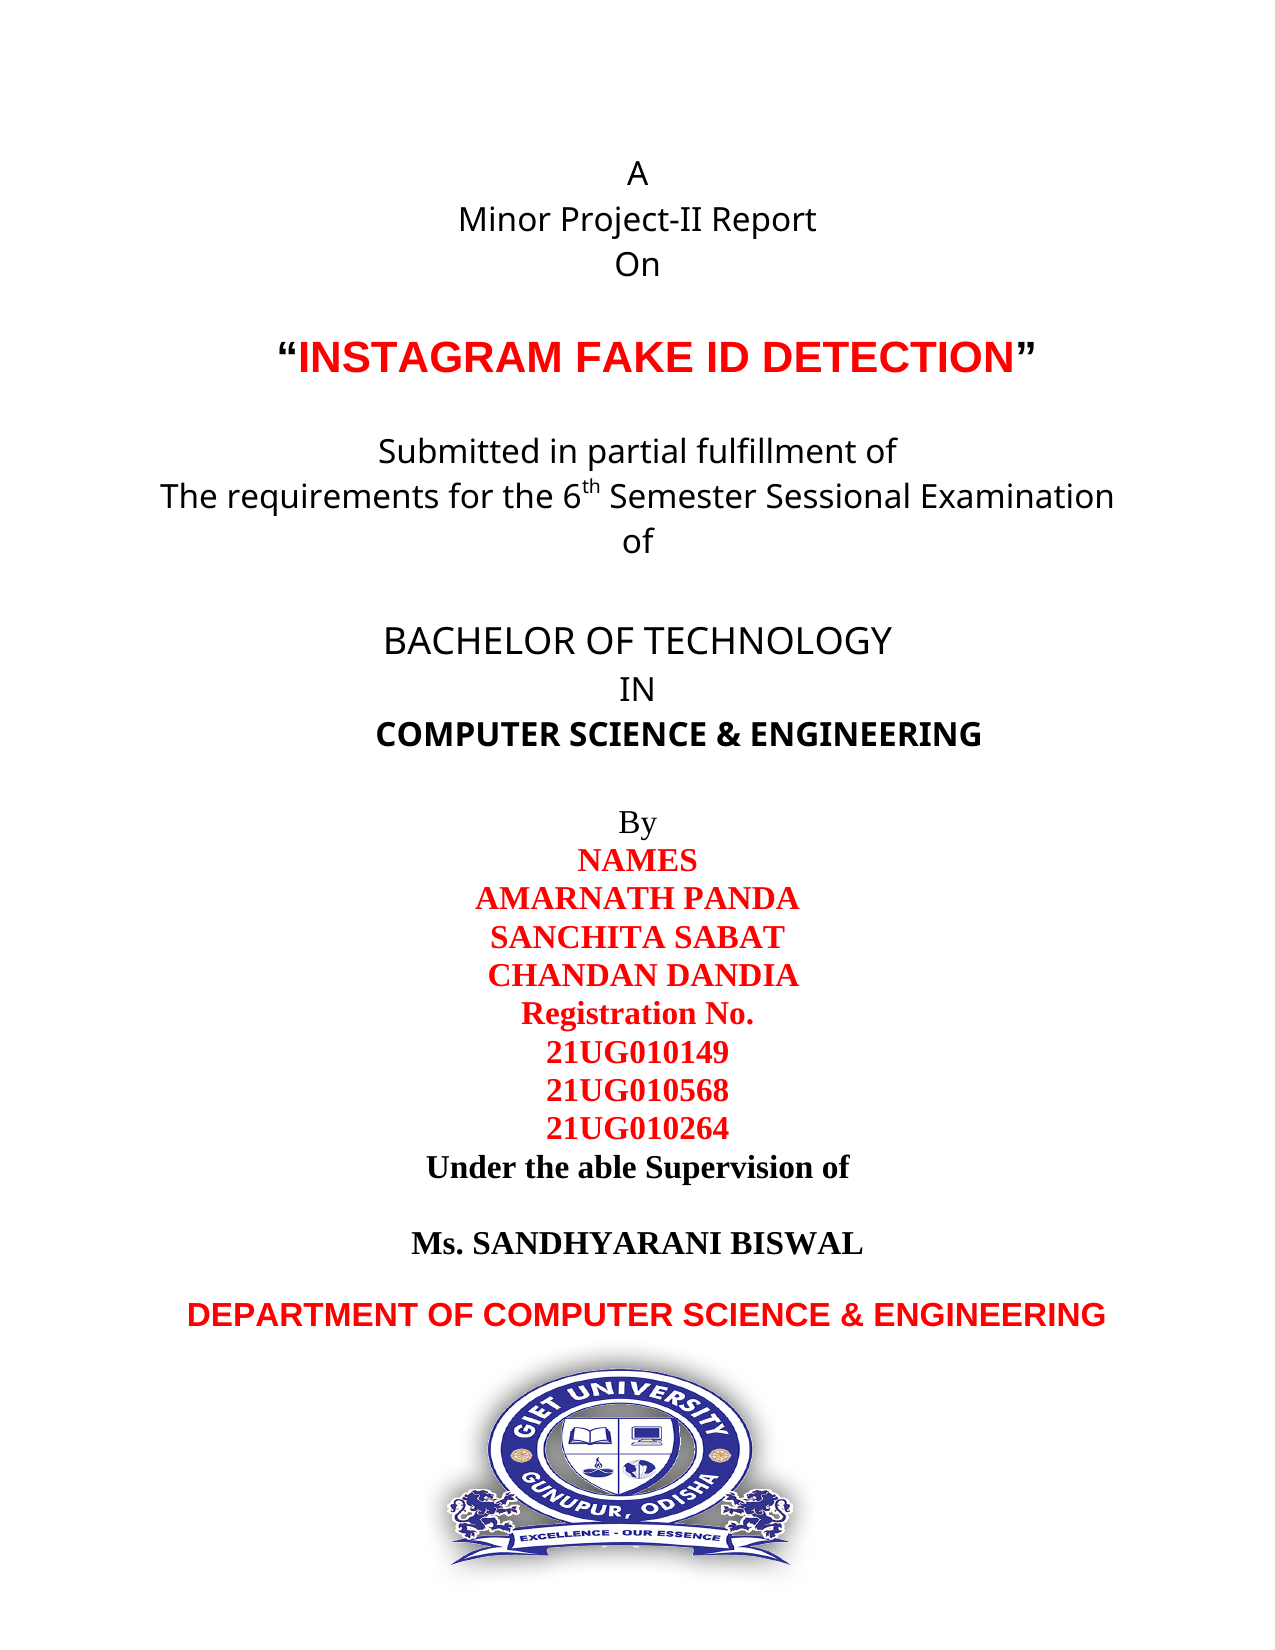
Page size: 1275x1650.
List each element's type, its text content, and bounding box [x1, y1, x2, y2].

text 21UG010264 [150, 1109, 1125, 1147]
text The requirements for the 6th Semester Sessional Examination of [150, 473, 1125, 564]
text COMPUTER SCIENCE & ENGINEERING [150, 711, 1125, 757]
text 21UG010568 [150, 1070, 1125, 1109]
text “INSTAGRAM FAKE ID DETECTION” [150, 332, 1162, 382]
text IN [150, 666, 1125, 711]
text A [150, 150, 1125, 195]
text 21UG010149 [150, 1032, 1125, 1070]
text On [150, 241, 1125, 286]
text By [150, 802, 1125, 840]
text CHANDAN DANDIA [150, 955, 1125, 994]
text DEPARTMENT OF COMPUTER SCIENCE & ENGINEERING [150, 1296, 1125, 1334]
text Ms. SANDHYARANI BISWAL [150, 1224, 1125, 1262]
picture [435, 1361, 808, 1571]
text AMARNATH PANDA [150, 879, 1125, 917]
text Under the able Supervision of [150, 1147, 1125, 1185]
text Registration No. [150, 994, 1125, 1032]
text Minor Project-II Report [150, 195, 1125, 241]
text NAMES [150, 840, 1125, 879]
text SANCHITA SABAT [150, 917, 1125, 955]
text Submitted in partial fulfillment of [150, 427, 1125, 473]
text BACHELOR OF TECHNOLOGY [150, 615, 1125, 666]
